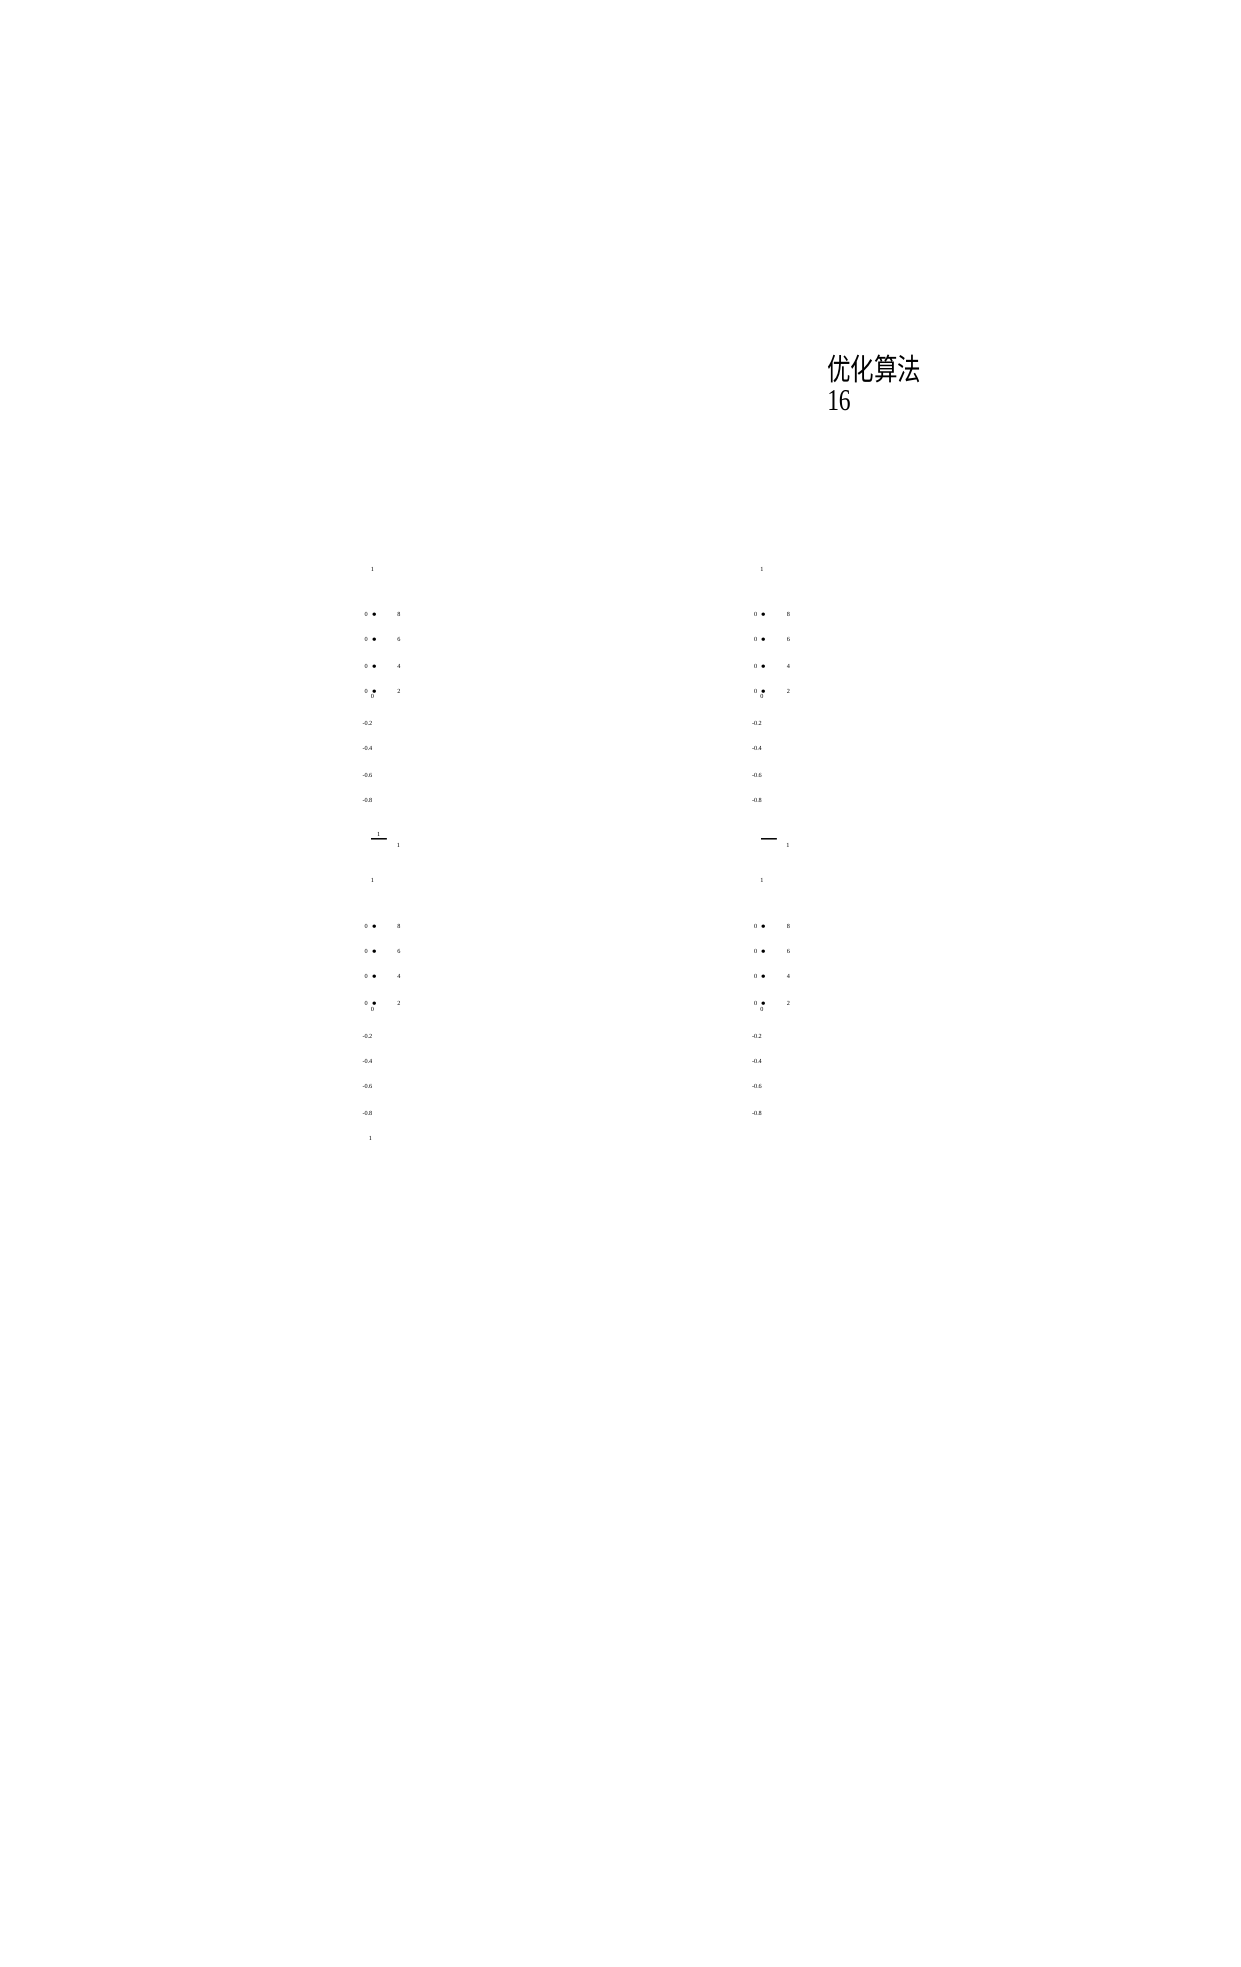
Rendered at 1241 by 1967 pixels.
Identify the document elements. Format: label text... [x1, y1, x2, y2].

text 优化算法16 [827, 356, 946, 417]
